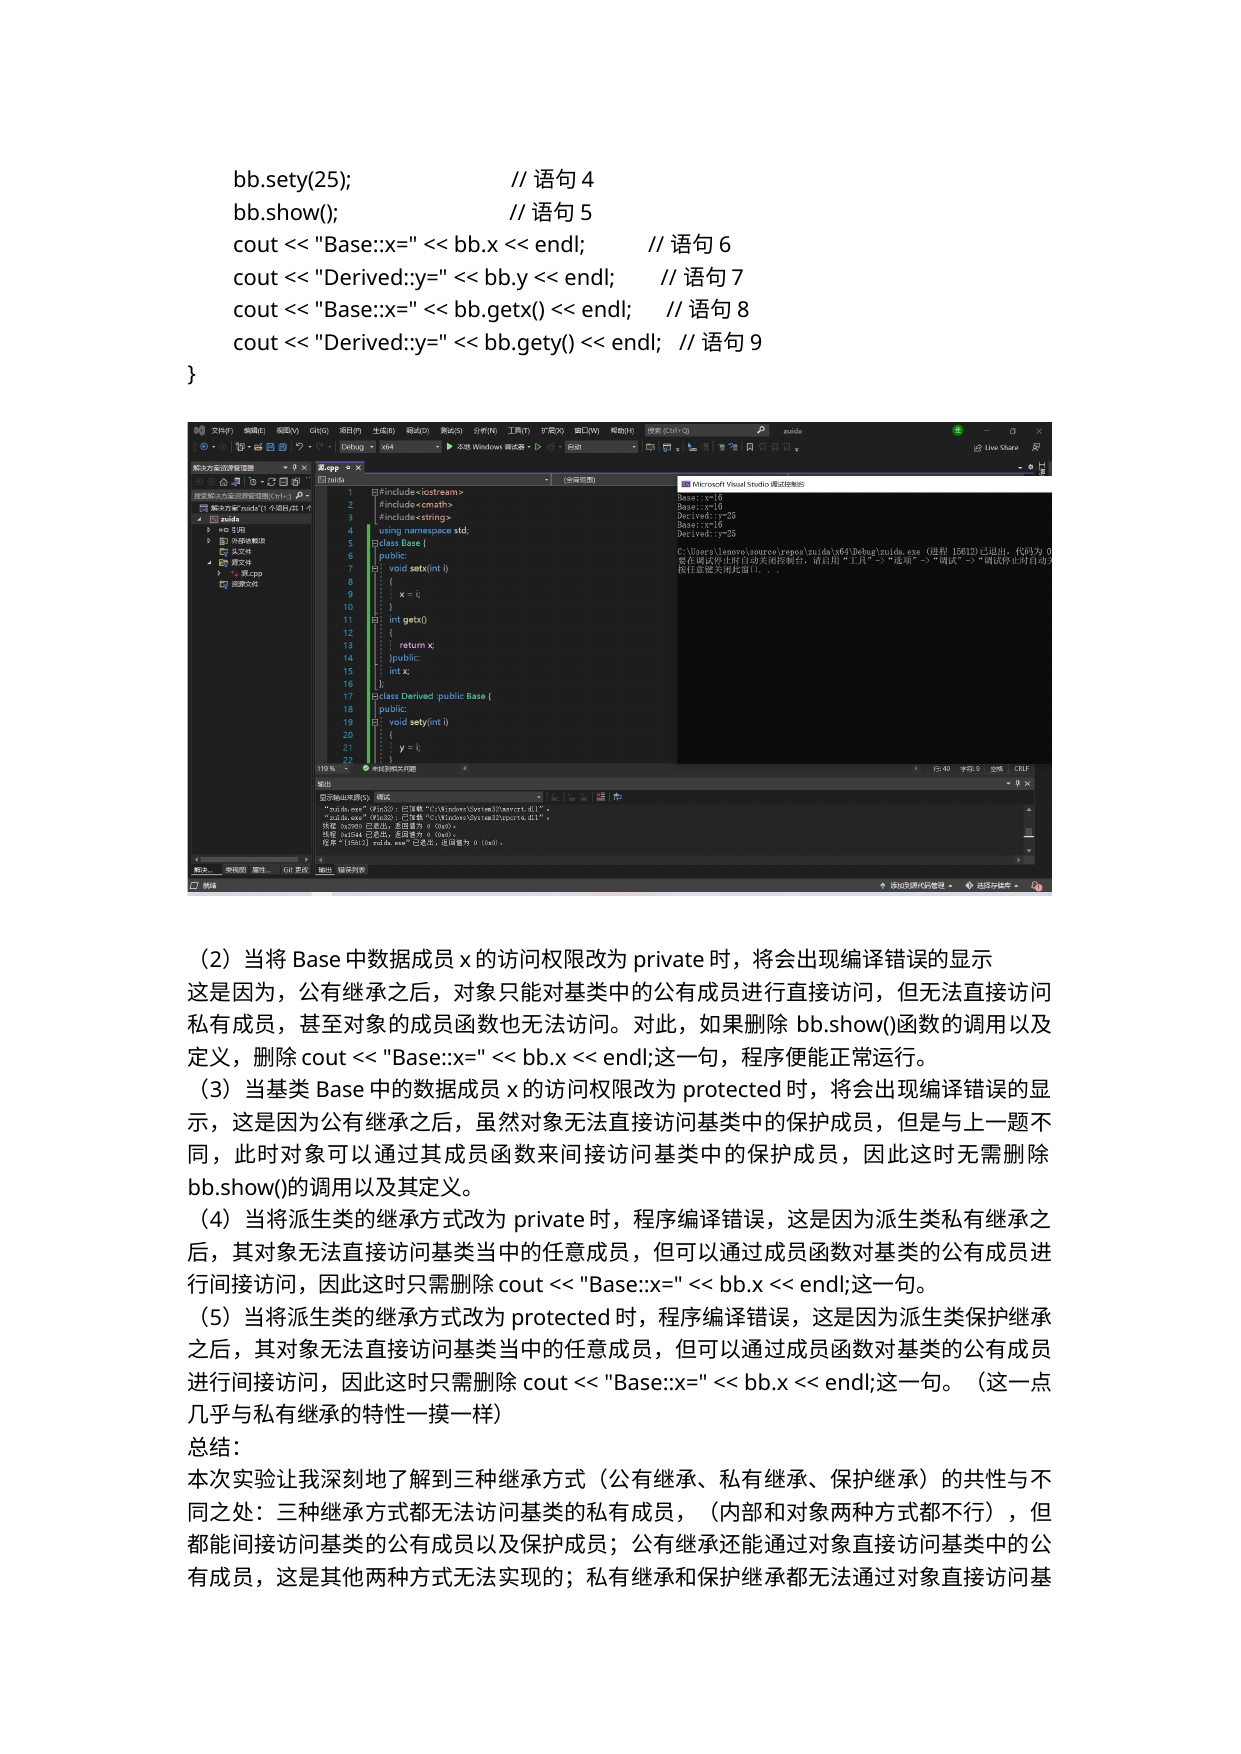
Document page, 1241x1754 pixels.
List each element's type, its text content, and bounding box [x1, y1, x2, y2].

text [187, 1462, 1053, 1592]
text cout << "Base::x=" << bb.x << endl; // 语句6 [187, 227, 1053, 259]
text } [187, 357, 1053, 389]
text （3）当基类Base中的数据成员x的访问权限改为protected时，将会出现编译错误的显示，这是因为公有继承之后，虽然对象无法直接访问基类中的保护成员，但是与上一题不同，此时对象可以通过其成员函数来间接访问基类中的保护成员，因此这时无需删除bb.show()的调用以及其定义。 [187, 1072, 1053, 1202]
text 总结： [187, 1429, 1053, 1462]
text bb.show(); // 语句5 [187, 194, 1053, 227]
text cout << "Base::x=" << bb.getx() << endl; // 语句8 [187, 292, 1053, 324]
text （2）当将Base中数据成员x的访问权限改为private时，将会出现编译错误的显示 [187, 942, 1053, 974]
text （4）当将派生类的继承方式改为private时，程序编译错误，这是因为派生类私有继承之后，其对象无法直接访问基类当中的任意成员，但可以通过成员函数对基类的公有成员进行间接访问，因此这时只需删除cout << "Base::x=" << bb.x << endl;这一句。 [187, 1202, 1053, 1299]
text cout << "Derived::y=" << bb.y << endl; // 语句7 [187, 259, 1053, 292]
picture [187, 422, 1052, 896]
text cout << "Derived::y=" << bb.gety() << endl; // 语句9 [187, 324, 1053, 357]
text （5）当将派生类的继承方式改为protected时，程序编译错误，这是因为派生类保护继承之后，其对象无法直接访问基类当中的任意成员，但可以通过成员函数对基类的公有成员进行间接访问，因此这时只需删除cout << "Base::x=" << bb.x << endl;这一句。（这一点几乎与私有继承的特性一摸一样） [187, 1299, 1053, 1429]
text bb.sety(25); // 语句4 [187, 162, 1053, 194]
text 这是因为，公有继承之后，对象只能对基类中的公有成员进行直接访问，但无法直接访问私有成员，甚至对象的成员函数也无法访问。对此，如果删除bb.show()函数的调用以及定义，删除cout << "Base::x=" << bb.x << endl;这一句，程序便能正常运行。 [187, 974, 1053, 1072]
